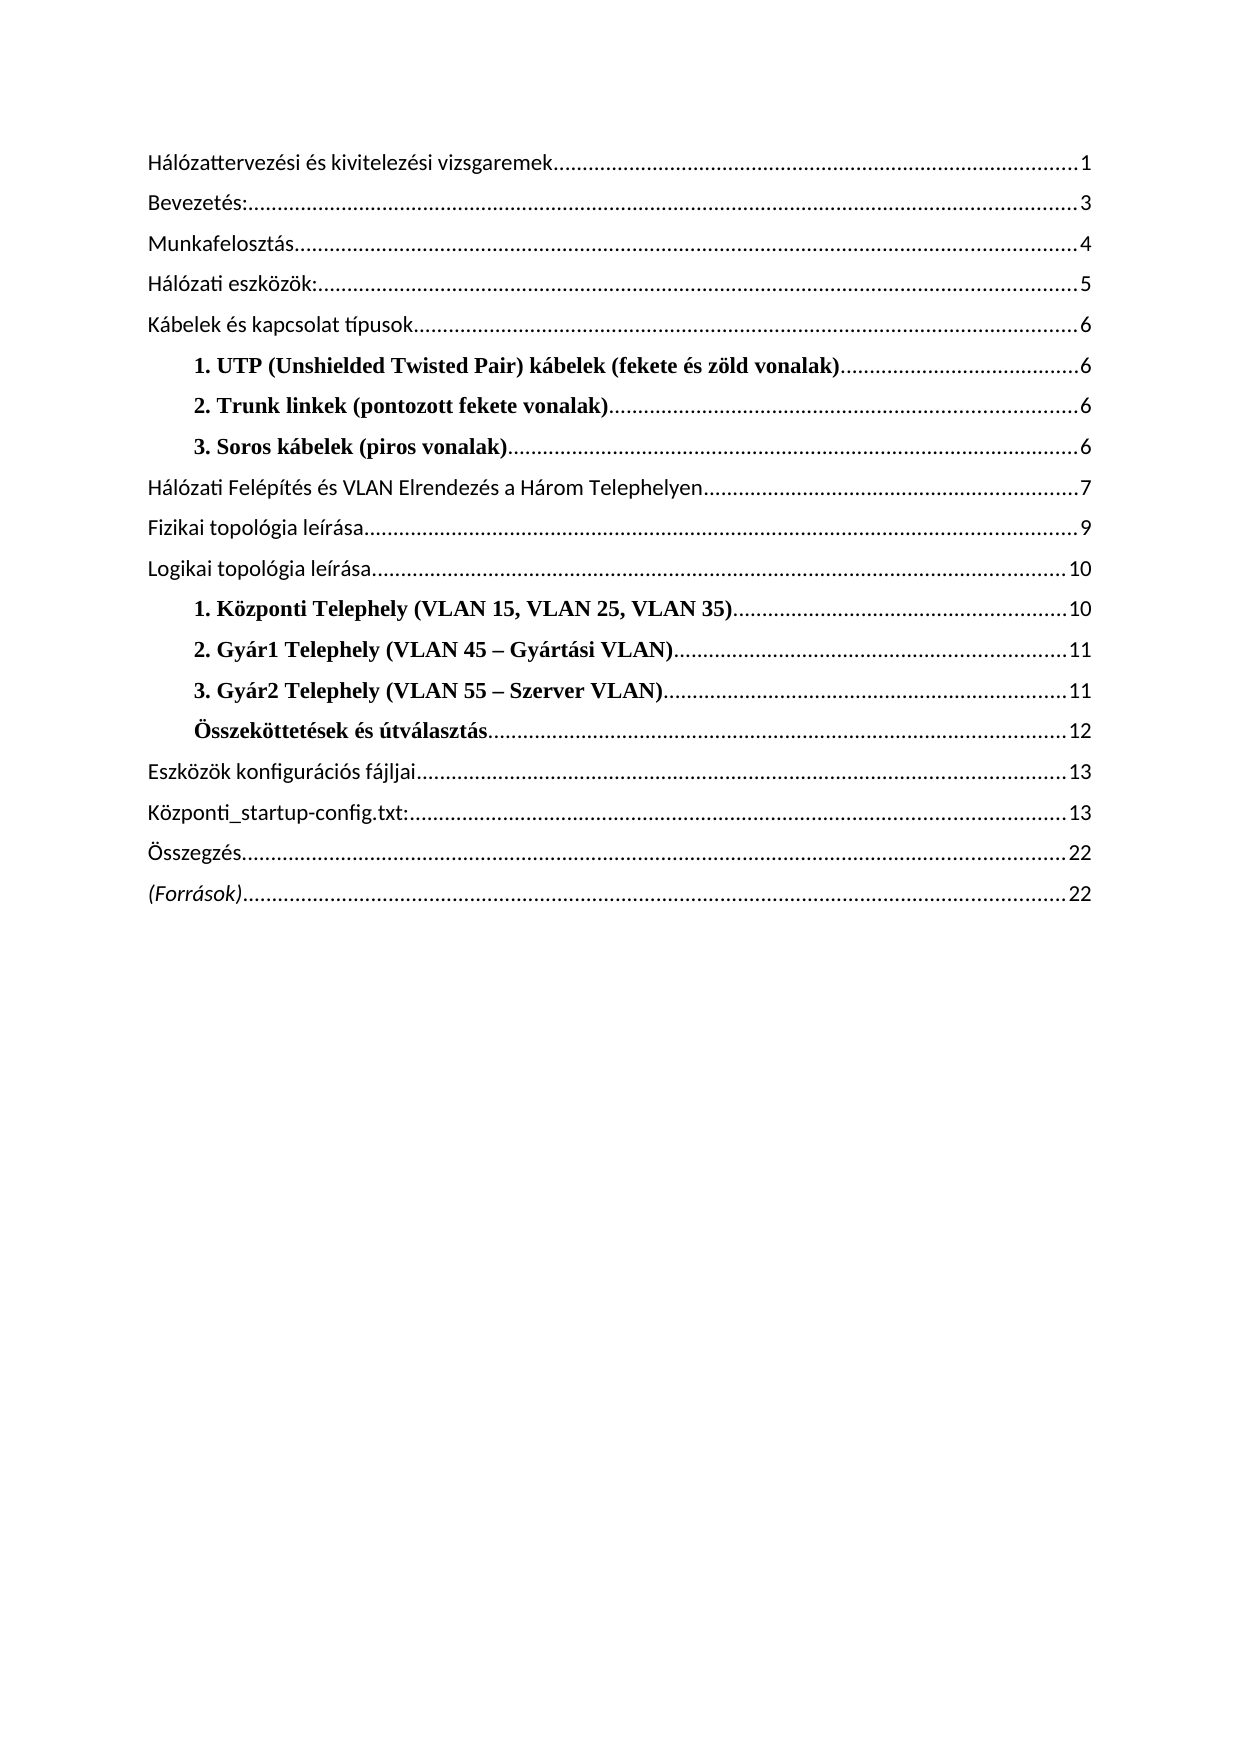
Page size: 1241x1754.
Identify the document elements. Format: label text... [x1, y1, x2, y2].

text 2. Gyár1 Telephely (VLAN 45 – Gyártási VLAN) 11 [193, 635, 1093, 663]
text Hálózati eszközök: 5 [148, 269, 1093, 297]
text 3. Gyár2 Telephely (VLAN 55 – Szerver VLAN) 11 [193, 676, 1093, 704]
text Logikai topológia leírása 10 [148, 554, 1093, 582]
text Fizikai topológia leírása 9 [148, 513, 1093, 541]
text Összegzés 22 [148, 838, 1093, 866]
text 3. Soros kábelek (piros vonalak) 6 [193, 432, 1093, 460]
text Hálózati Felépítés és VLAN Elrendezés a Három Telephelyen 7 [703, 473, 1093, 501]
text 1. Központi Telephely (VLAN 15, VLAN 25, VLAN 35) 10 [193, 594, 1093, 622]
text 2. Trunk linkek (pontozott fekete vonalak) 6 [193, 391, 1093, 419]
text Munkafelosztás 4 [148, 229, 1093, 257]
text Bevezetés: 3 [148, 188, 1093, 216]
text Eszközök konfigurációs fájljai 13 [148, 757, 1093, 785]
text Kábelek és kapcsolat típusok 6 [148, 310, 1093, 338]
text Központi_startup-config.txt: 13 [148, 798, 1093, 826]
text Összeköttetések és útválasztás 12 [193, 716, 1093, 744]
text (Források) 22 [148, 879, 1093, 907]
text Hálózattervezési és kivitelezési vizsgaremek 1 [148, 148, 1093, 176]
text 1. UTP (Unshielded Twisted Pair) kábelek (fekete és zöld vonalak) 6 [193, 351, 1093, 379]
